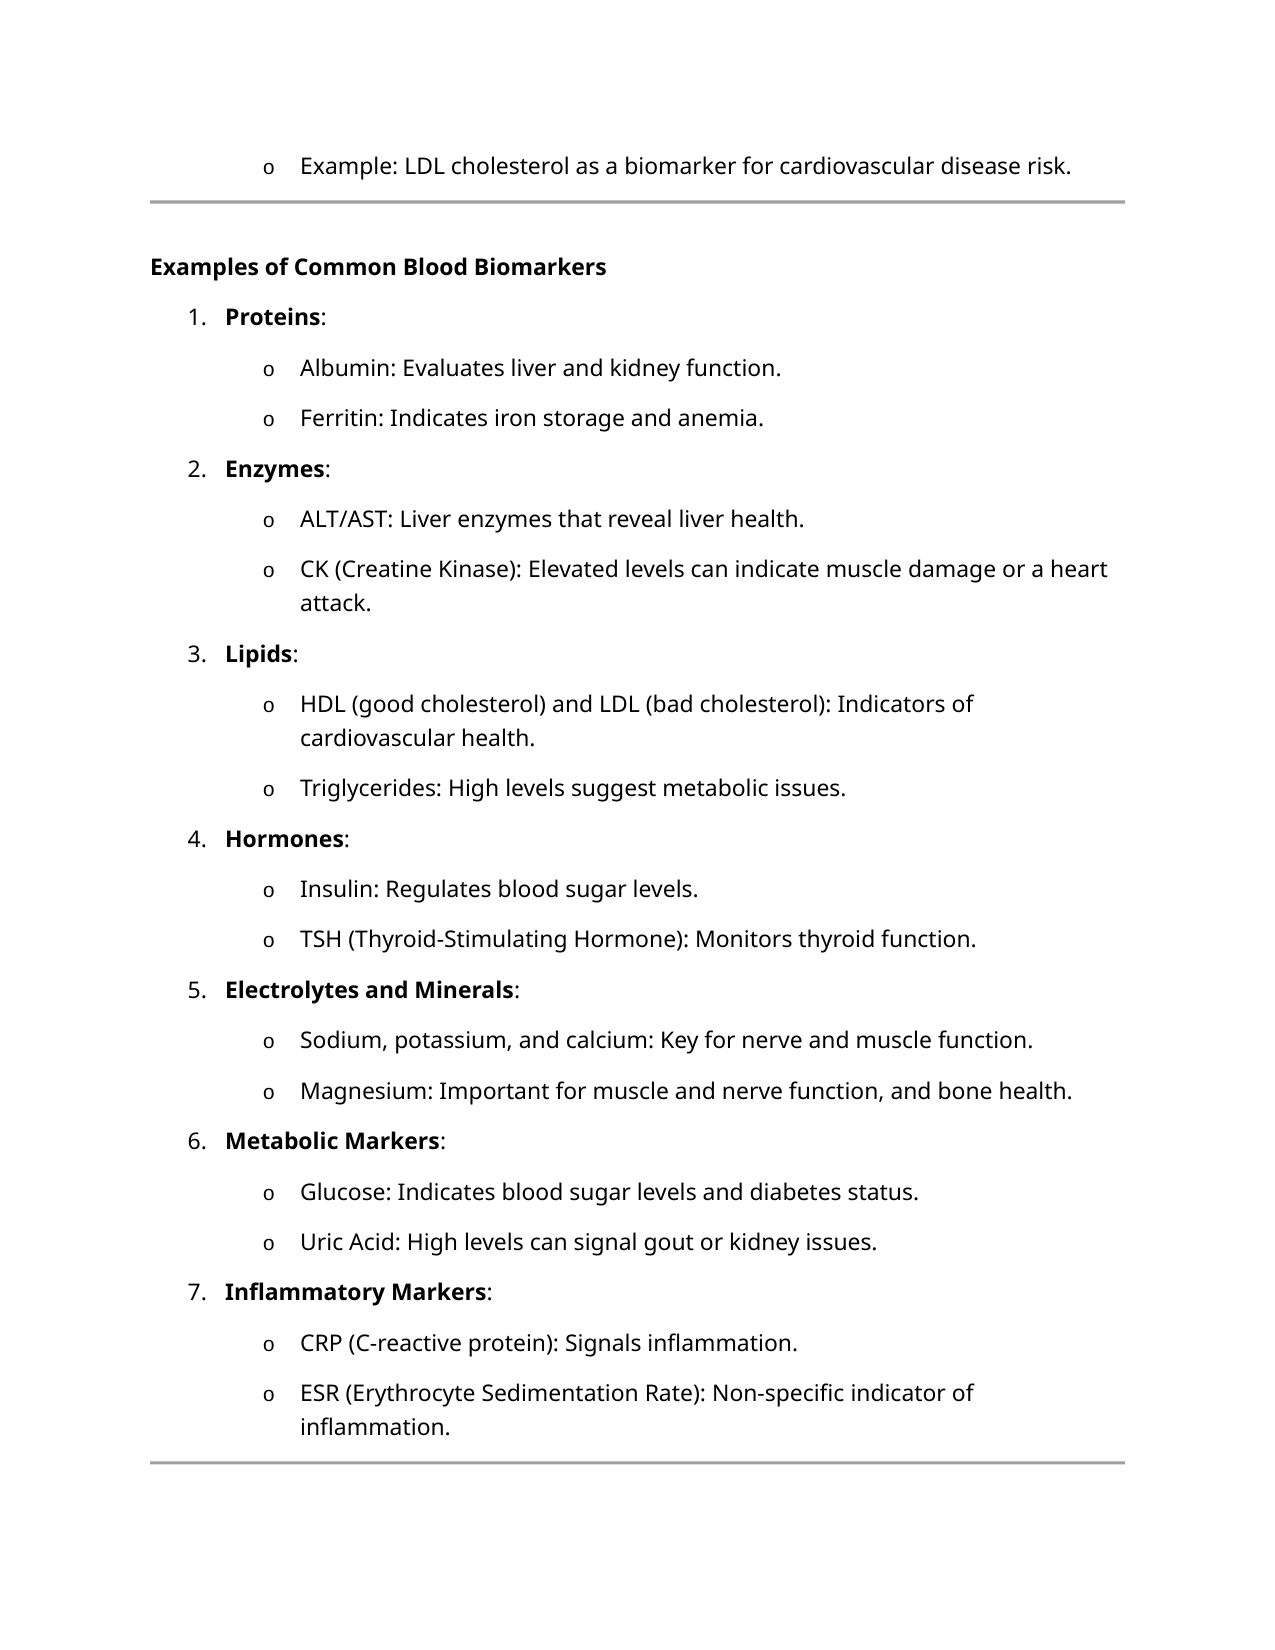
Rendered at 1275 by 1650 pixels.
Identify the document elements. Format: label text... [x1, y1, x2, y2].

list TSH (Thyroid-Stimulating Hormone): Monitors thyroid function. [262, 923, 1125, 954]
list Example: LDL cholesterol as a biomarker for cardiovascular disease risk. [262, 150, 1125, 181]
list CRP (C-reactive protein): Signals inflammation. [262, 1327, 1125, 1358]
list Proteins: [187, 301, 1125, 332]
list Insulin: Regulates blood sugar levels. [262, 873, 1125, 904]
list Albumin: Evaluates liver and kidney function. [262, 352, 1125, 383]
list Lipids: [187, 637, 1125, 669]
list Hormones: [187, 822, 1125, 854]
list CK (Creatine Kinase): Elevated levels can indicate muscle damage or a heart attack. [262, 553, 1125, 618]
list Magnesium: Important for muscle and nerve function, and bone health. [262, 1074, 1125, 1106]
list HDL (good cholesterol) and LDL (bad cholesterol): Indicators of cardiovascular health. [262, 688, 1125, 753]
text Examples of Common Blood Biomarkers [150, 251, 1125, 282]
list ALT/AST: Liver enzymes that reveal liver health. [262, 503, 1125, 534]
list Metabolic Markers: [187, 1125, 1125, 1156]
list Enzymes: [187, 452, 1125, 484]
list Sodium, potassium, and calcium: Key for nerve and muscle function. [262, 1024, 1125, 1055]
list Inflammatory Markers: [187, 1276, 1125, 1307]
list Uric Acid: High levels can signal gout or kidney issues. [262, 1226, 1125, 1257]
list Triglycerides: High levels suggest metabolic issues. [262, 772, 1125, 803]
list Glucose: Indicates blood sugar levels and diabetes status. [262, 1175, 1125, 1207]
list ESR (Erythrocyte Sedimentation Rate): Non-specific indicator of inflammation. [262, 1377, 1125, 1442]
list Electrolytes and Minerals: [187, 974, 1125, 1005]
list Ferritin: Indicates iron storage and anemia. [262, 402, 1125, 433]
